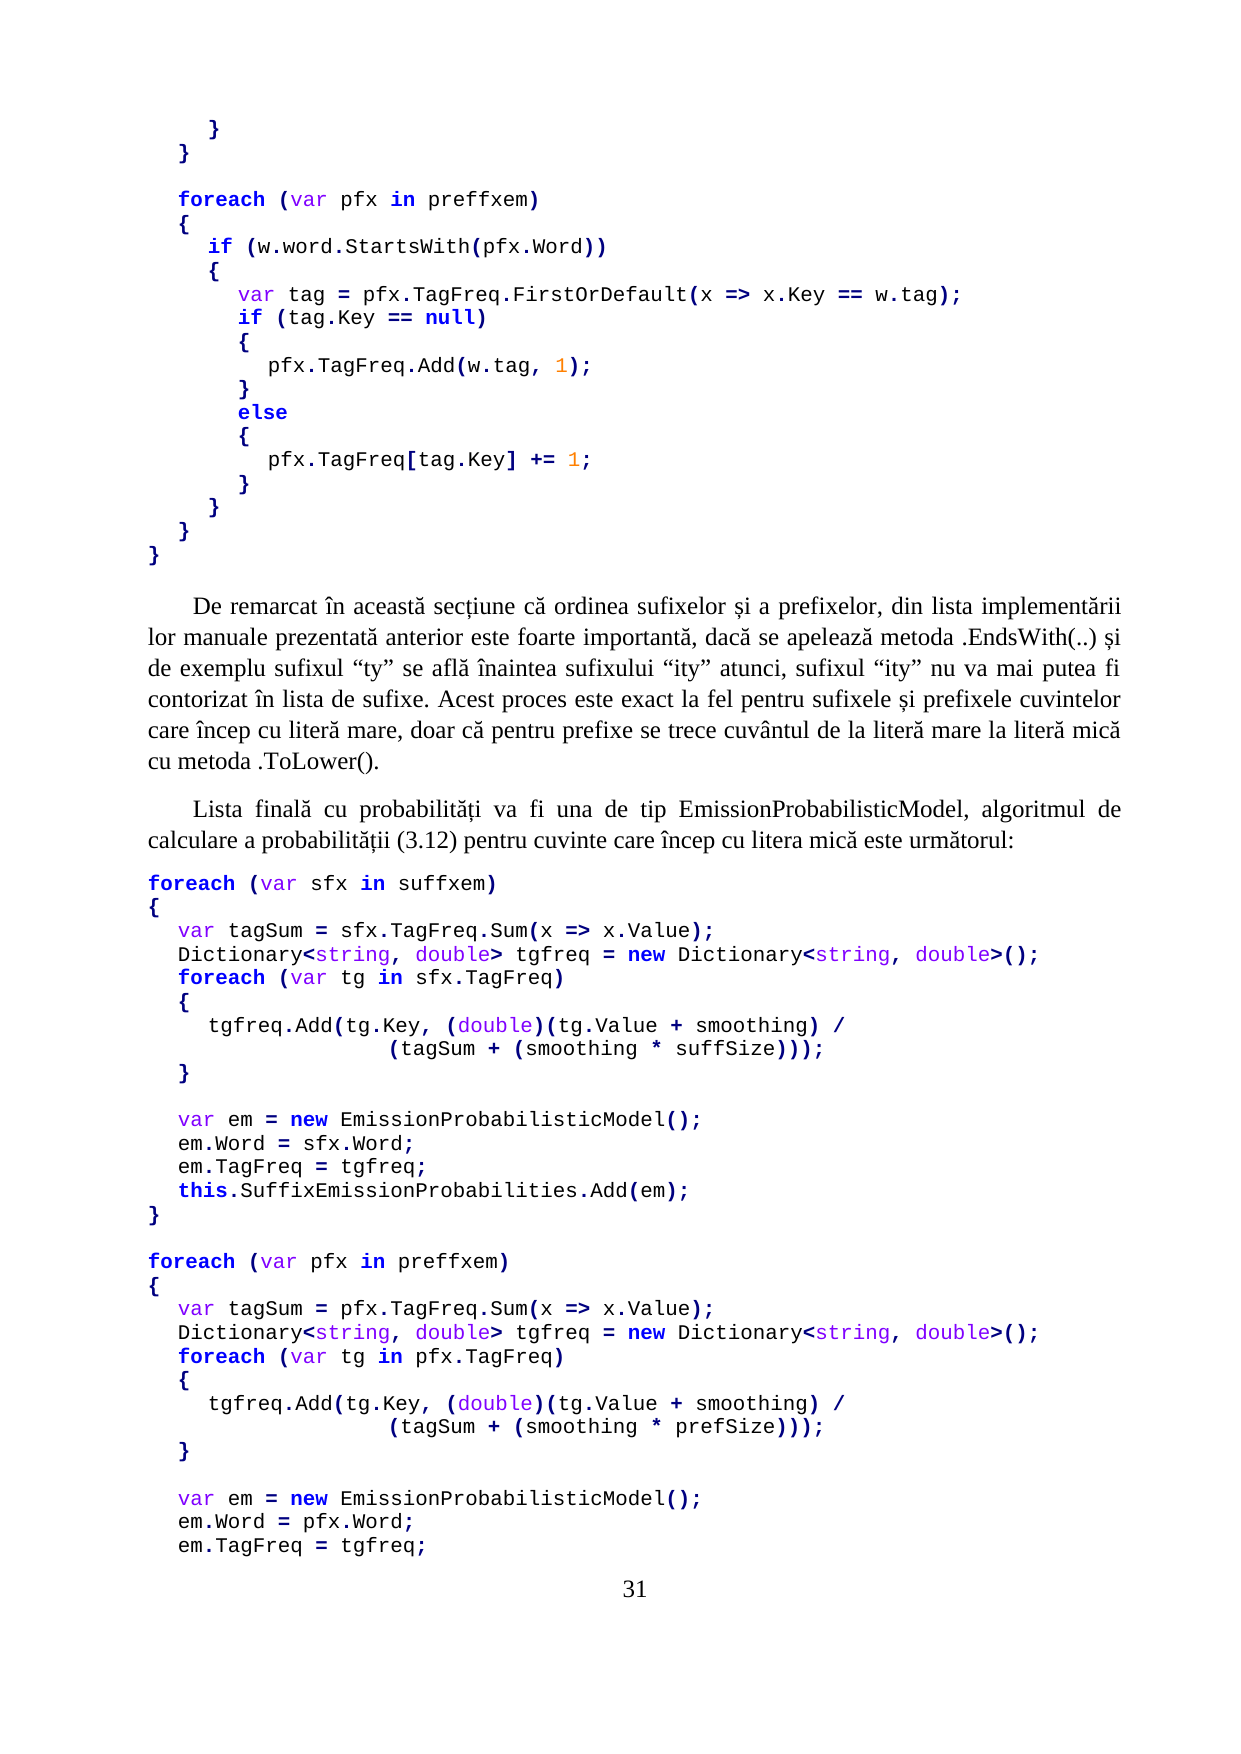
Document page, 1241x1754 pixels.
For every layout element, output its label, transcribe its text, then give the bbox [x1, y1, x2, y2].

text { [208, 260, 1122, 284]
text Lista finală cu probabilități va fi una de tip EmissionProbabilisticModel, algoritmul de calculare a probabilității (3.12) pentru cuvinte care încep cu litera mică este următorul: [148, 794, 1122, 854]
text } [148, 544, 1122, 567]
text foreach (var tg in sfx.TagFreq) [148, 967, 1122, 991]
text { [148, 896, 1122, 920]
text } [178, 520, 1122, 544]
text tgfreq.Add(tg.Key, (double)(tg.Value + smoothing) / [178, 1393, 1122, 1417]
text { [178, 213, 1122, 236]
text } [238, 473, 1122, 496]
text } [148, 1062, 1122, 1086]
text em.Word = pfx.Word; [148, 1511, 1122, 1535]
text if (tag.Key == null) [238, 307, 1122, 331]
text } [208, 378, 1122, 402]
text } [148, 1440, 1122, 1464]
text em.TagFreq = tgfreq; [148, 1535, 1122, 1558]
text var em = new EmissionProbabilisticModel(); [148, 1487, 1122, 1511]
text em.TagFreq = tgfreq; [148, 1156, 1122, 1180]
text this.SuffixEmissionProbabilities.Add(em); [148, 1180, 1122, 1204]
text var tag = pfx.TagFreq.FirstOrDefault(x => x.Key == w.tag); [208, 284, 1122, 307]
text var em = new EmissionProbabilisticModel(); [148, 1109, 1122, 1133]
text foreach (var pfx in preffxem) [178, 189, 1122, 213]
text { [238, 426, 1122, 449]
text (tagSum + (smoothing * prefSize))); [358, 1417, 1122, 1440]
text foreach (var tg in pfx.TagFreq) [148, 1346, 1122, 1369]
text (tagSum + (smoothing * suffSize))); [358, 1038, 1122, 1062]
text } [208, 118, 1122, 142]
text Dictionary<string, double> tgfreq = new Dictionary<string, double>(); [148, 1322, 1122, 1346]
text if (w.word.StartsWith(pfx.Word)) [208, 236, 1122, 260]
text else [238, 402, 1122, 426]
text { [148, 1369, 1122, 1393]
text } [148, 1204, 1122, 1227]
text { [238, 331, 1122, 354]
text foreach (var pfx in preffxem) [148, 1251, 1122, 1275]
text var tagSum = sfx.TagFreq.Sum(x => x.Value); [148, 920, 1122, 944]
text foreach (var sfx in suffxem) [148, 873, 1122, 896]
text De remarcat în această secțiune că ordinea sufixelor și a prefixelor, din lista implementării lor manuale prezentată anterior este foarte importantă, dacă se apelează metoda .EndsWith(..) și de exemplu sufixul “ty” se află înaintea sufixului “ity” atunci, sufixul “ity” nu va mai putea fi contorizat în lista de sufixe. Acest proces este exact la fel pentru sufixele și prefixele cuvintelor care încep cu literă mare, doar că pentru prefixe se trece cuvântul de la literă mare la literă mică cu metoda .ToLower(). [148, 591, 1122, 775]
text pfx.TagFreq[tag.Key] += 1; [238, 449, 1122, 473]
text tgfreq.Add(tg.Key, (double)(tg.Value + smoothing) / [178, 1014, 1122, 1038]
text em.Word = sfx.Word; [148, 1133, 1122, 1156]
text var tagSum = pfx.TagFreq.Sum(x => x.Value); [148, 1298, 1122, 1322]
text { [148, 991, 1122, 1014]
text { [148, 1275, 1122, 1298]
text } [208, 496, 1122, 520]
text Dictionary<string, double> tgfreq = new Dictionary<string, double>(); [148, 944, 1122, 967]
text } [178, 142, 1122, 165]
text pfx.TagFreq.Add(w.tag, 1); [238, 354, 1122, 378]
